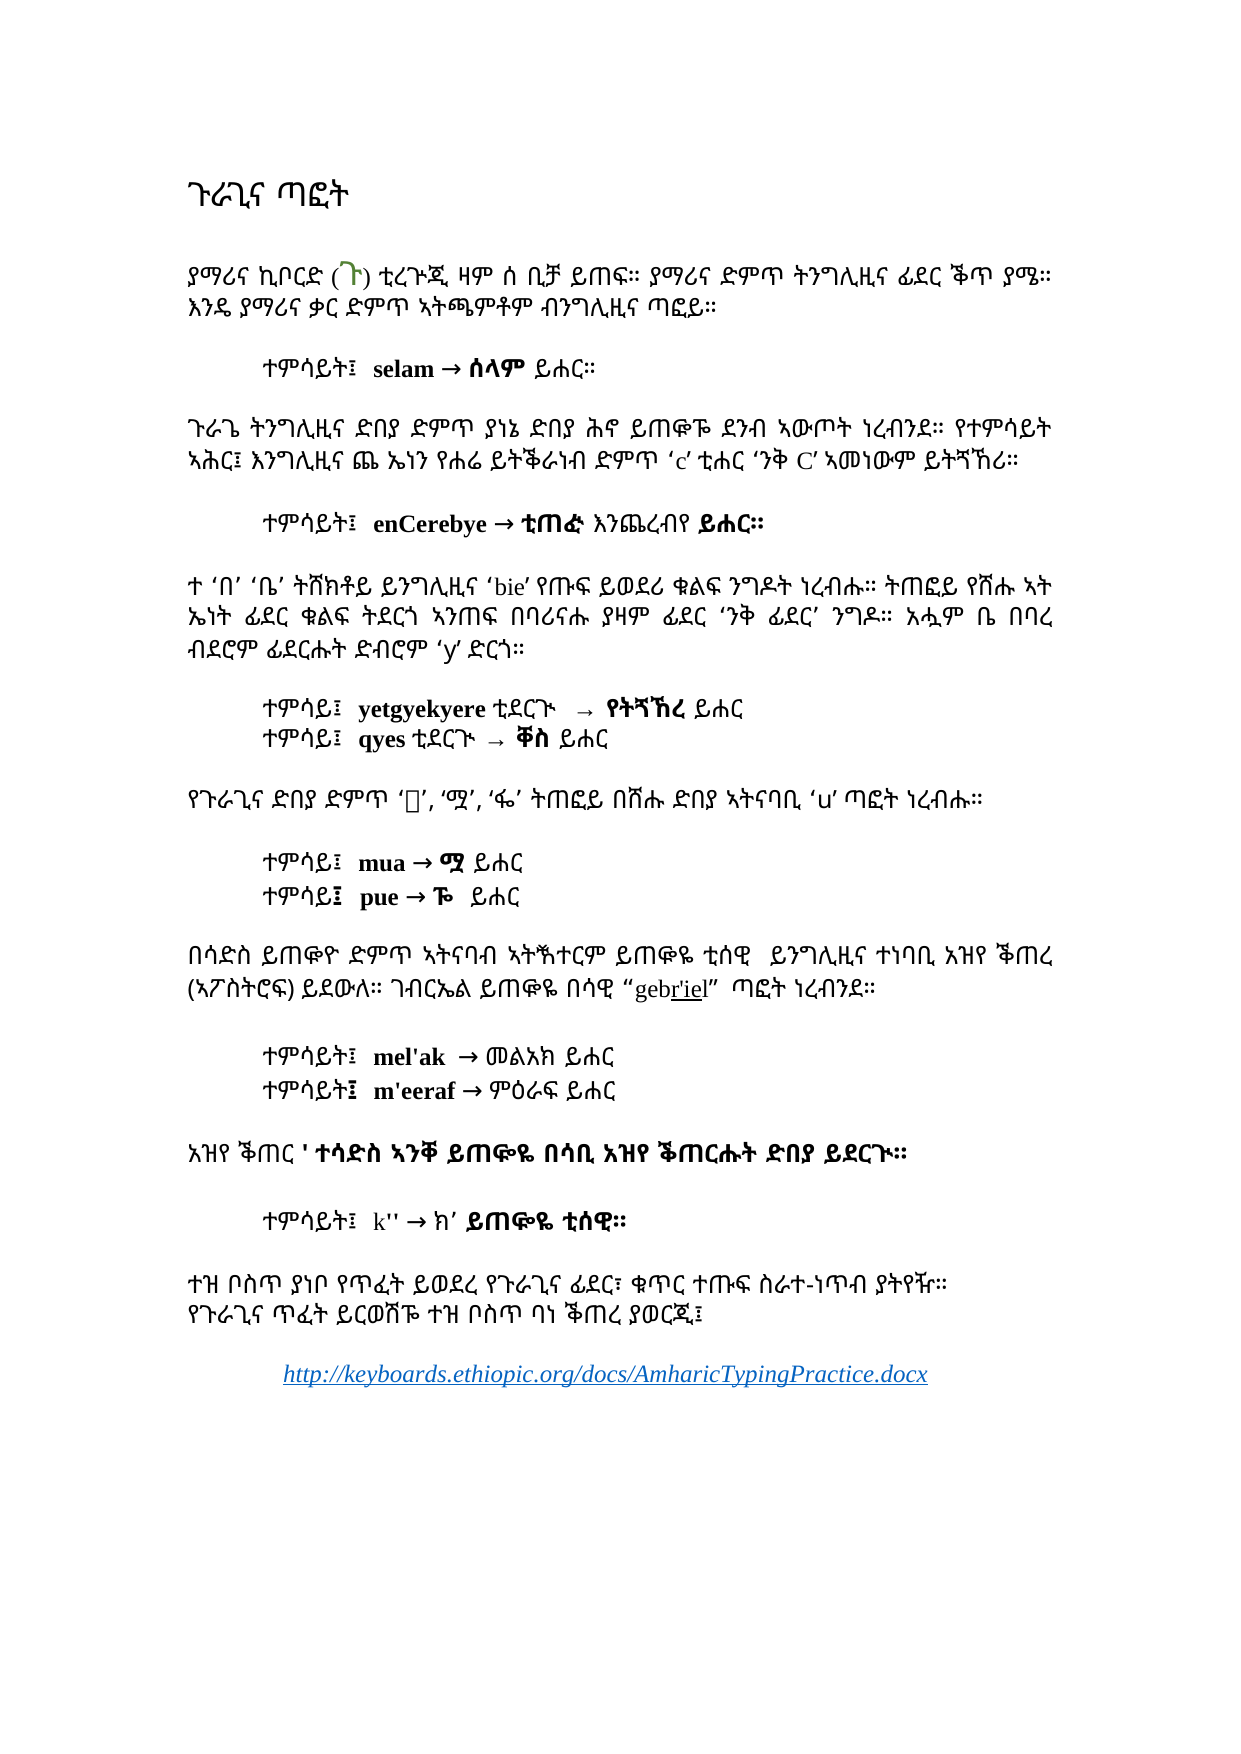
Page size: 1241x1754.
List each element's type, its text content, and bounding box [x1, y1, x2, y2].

text ተ ‘በ’ ‘ቤ’ ትሸክቶይ ይንግሊዚና ‘bie’ የጡፍ ይወደሪ ቁልፍ ንግዶት ነረብሑ። ትጠፎይ የሸሑ ኣት ኤነት ፊደር ቁልፍ ትደርጎ ኣንጠፍ በባሪናሑ ያዛም ፊደር ‘ንቅ ፊደር’ ንግዶ። አሗም ቤ በባረ ብደሮም ፊደርሑት ድብሮም ‘y’ ድርጎ። [187, 568, 1053, 666]
text የጉራጊና ጥፈት ይርወሽᎌ ተዝ ቦስጥ ባነ ቕጠረ ያወርጂ፤ [187, 1301, 1053, 1330]
text ተምሳይ፤ yetgyekyere ቲደርጒ → የትጘኸረ ይሐር [262, 694, 1053, 724]
text የጉራጊና ድበያ ድምጥ ‘’, ‘ሟ’, ‘ᎊ’ ትጠፎይ በሸሑ ድበያ ኣትናባቢ ‘u’ ጣፎት ነረብሑ። [187, 782, 1053, 816]
text ተምሳይት፤ selam → ሰላም ይሐር። [262, 351, 1053, 385]
text ተምሳይ፤ mua → ሟ ይሐር [187, 845, 1053, 879]
text ተዝ ቦስጥ ያነቦ የጥፈት ይወደረ የጉራጊና ፊደር፣ ቁጥር ተጡፍ ስራተ-ነጥብ ያትየዥ። [187, 1267, 1053, 1301]
text ተምሳይት፤ k'' → ክ’ ይጠᎋዬ ቲሰዊ። [262, 1204, 1053, 1238]
text ተምሳይ፤ pue → ᎌ ይሐር [187, 879, 1053, 913]
text ተምሳይ፤ qyes ቲደርጒ → ቐስ ይሐር [262, 724, 1053, 753]
text http://keyboards.ethiopic.org/docs/AmharicTypingPractice.docx [187, 1359, 1053, 1387]
text በሳድስ ይጠᎋዮ ድምጥ ኣትናባብ ኣትⷐተርም ይጠᎋዬ ቲሰዊ ይንግሊዚና ተነባቢ አዝየ ቕጠረ (ኣፖስትሮፍ) ይደውለ። ገብርኤል ይጠᎋዬ በሳዊ “gebr'iel” ጣፎት ነረብንደ። [187, 942, 1053, 1005]
subtitle ጉራጊና ጣፎት [187, 175, 1053, 214]
text ተምሳይት፤ mel'ak → መልአክ ይሐር [187, 1039, 1053, 1073]
text ተምሳይት፤ m'eeraf → ምዕራፍ ይሐር [187, 1073, 1053, 1107]
text ተምሳይት፤ enCerebye → ቲጠᎉ እንጨረብየ ይሐር። [262, 506, 1053, 540]
text ያማሪና ኪቦርድ (ጉ) ቲረጕጂ ዛም ሰ ቢቻ ይጠፍ። ያማሪና ድምጥ ትንግሊዚና ፊደር ቕጥ ያሜ። እንዴ ያማሪና ቃር ድምጥ ኣትጫምቶም ብንግሊዚና ጣፎይ። [187, 254, 1053, 322]
text ጉራጌ ትንግሊዚና ድበያ ድምጥ ያነኔ ድበያ ሕኖ ይጠᎋᎌ ደንብ ኣውጦት ነረብንደ። የተምሳይት ኣሕር፤ እንግሊዚና ጨ ኤነን የሐሬ ይትቕራነብ ድምጥ ‘c’ ቲሐር ‘ንቅ C’ ኣመነውም ይትጘኸሪ። [187, 414, 1053, 477]
text አዝየ ቕጠር ' ተሳድስ ኣንቐ ይጠᎋዬ በሳቢ አዝየ ቕጠርሑት ድበያ ይደርጒ። [187, 1136, 1053, 1170]
